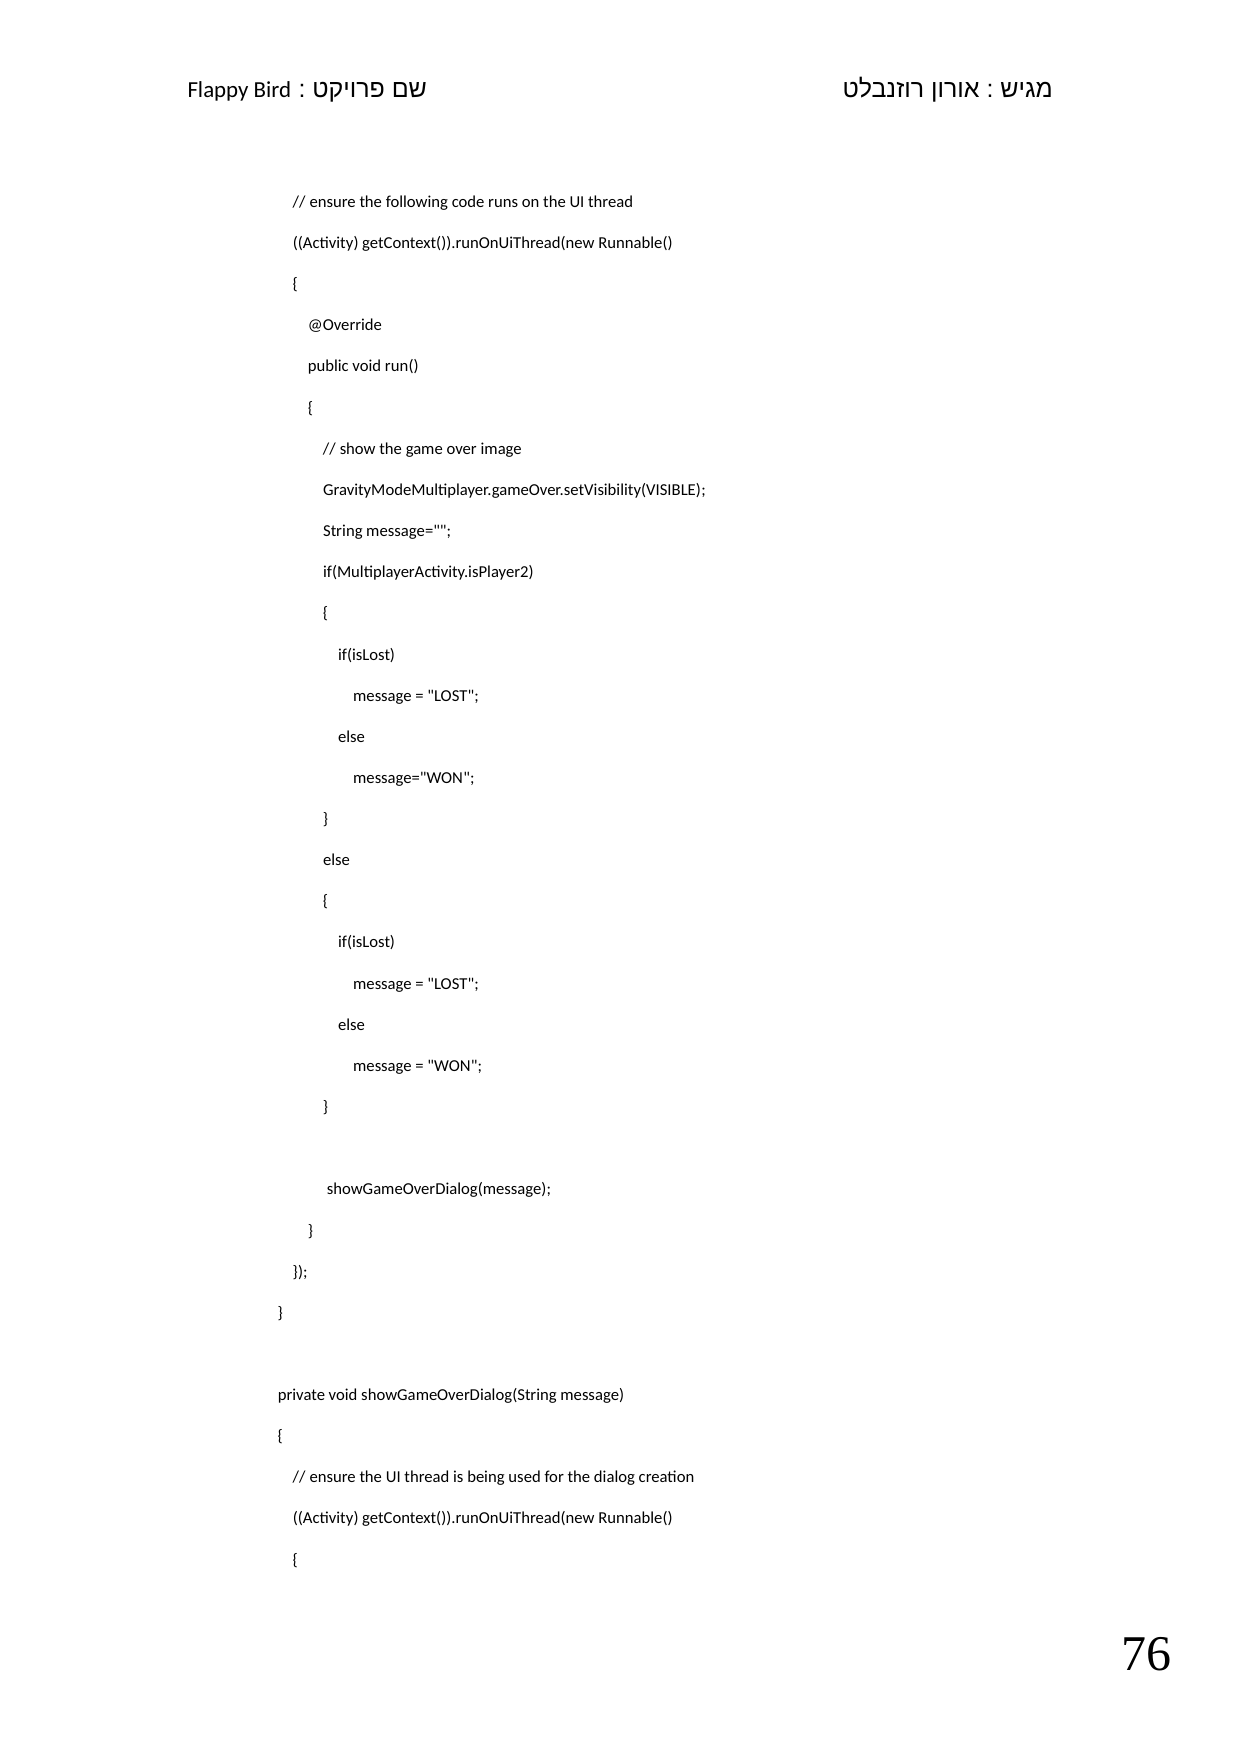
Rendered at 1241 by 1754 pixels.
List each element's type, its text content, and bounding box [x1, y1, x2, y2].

text { [262, 891, 1053, 911]
text // show the game over image [262, 438, 1053, 458]
text message = "LOST"; [262, 685, 1053, 705]
text { [262, 1426, 1053, 1446]
text message = "LOST"; [262, 973, 1053, 993]
text message="WON"; [262, 767, 1053, 787]
text { [262, 273, 1053, 294]
text GravityModeMultiplayer.gameOver.setVisibility(VISIBLE); [262, 479, 1053, 499]
text // ensure the UI thread is being used for the dialog creation [262, 1467, 1053, 1487]
text private void showGameOverDialog(String message) [262, 1384, 1053, 1405]
text } [262, 1096, 1053, 1117]
text } [262, 808, 1053, 829]
text }); [262, 1261, 1053, 1281]
text @Override [262, 314, 1053, 335]
text ((Activity) getContext()).runOnUiThread(new Runnable() [262, 1508, 1053, 1528]
text // ensure the following code runs on the UI thread [262, 191, 1053, 211]
text showGameOverDialog(message); [262, 1179, 1053, 1199]
text if(MultiplayerActivity.isPlayer2) [262, 561, 1053, 582]
text message = "WON"; [262, 1055, 1053, 1076]
text } [262, 1220, 1053, 1240]
text String message=""; [262, 520, 1053, 541]
text public void run() [262, 356, 1053, 376]
text { [262, 397, 1053, 417]
text } [262, 1302, 1053, 1322]
text if(isLost) [262, 932, 1053, 952]
text { [262, 1549, 1053, 1569]
text else [262, 849, 1053, 870]
text ((Activity) getContext()).runOnUiThread(new Runnable() [262, 232, 1053, 253]
text { [262, 603, 1053, 623]
text else [262, 1014, 1053, 1034]
text if(isLost) [262, 644, 1053, 664]
text else [262, 726, 1053, 746]
